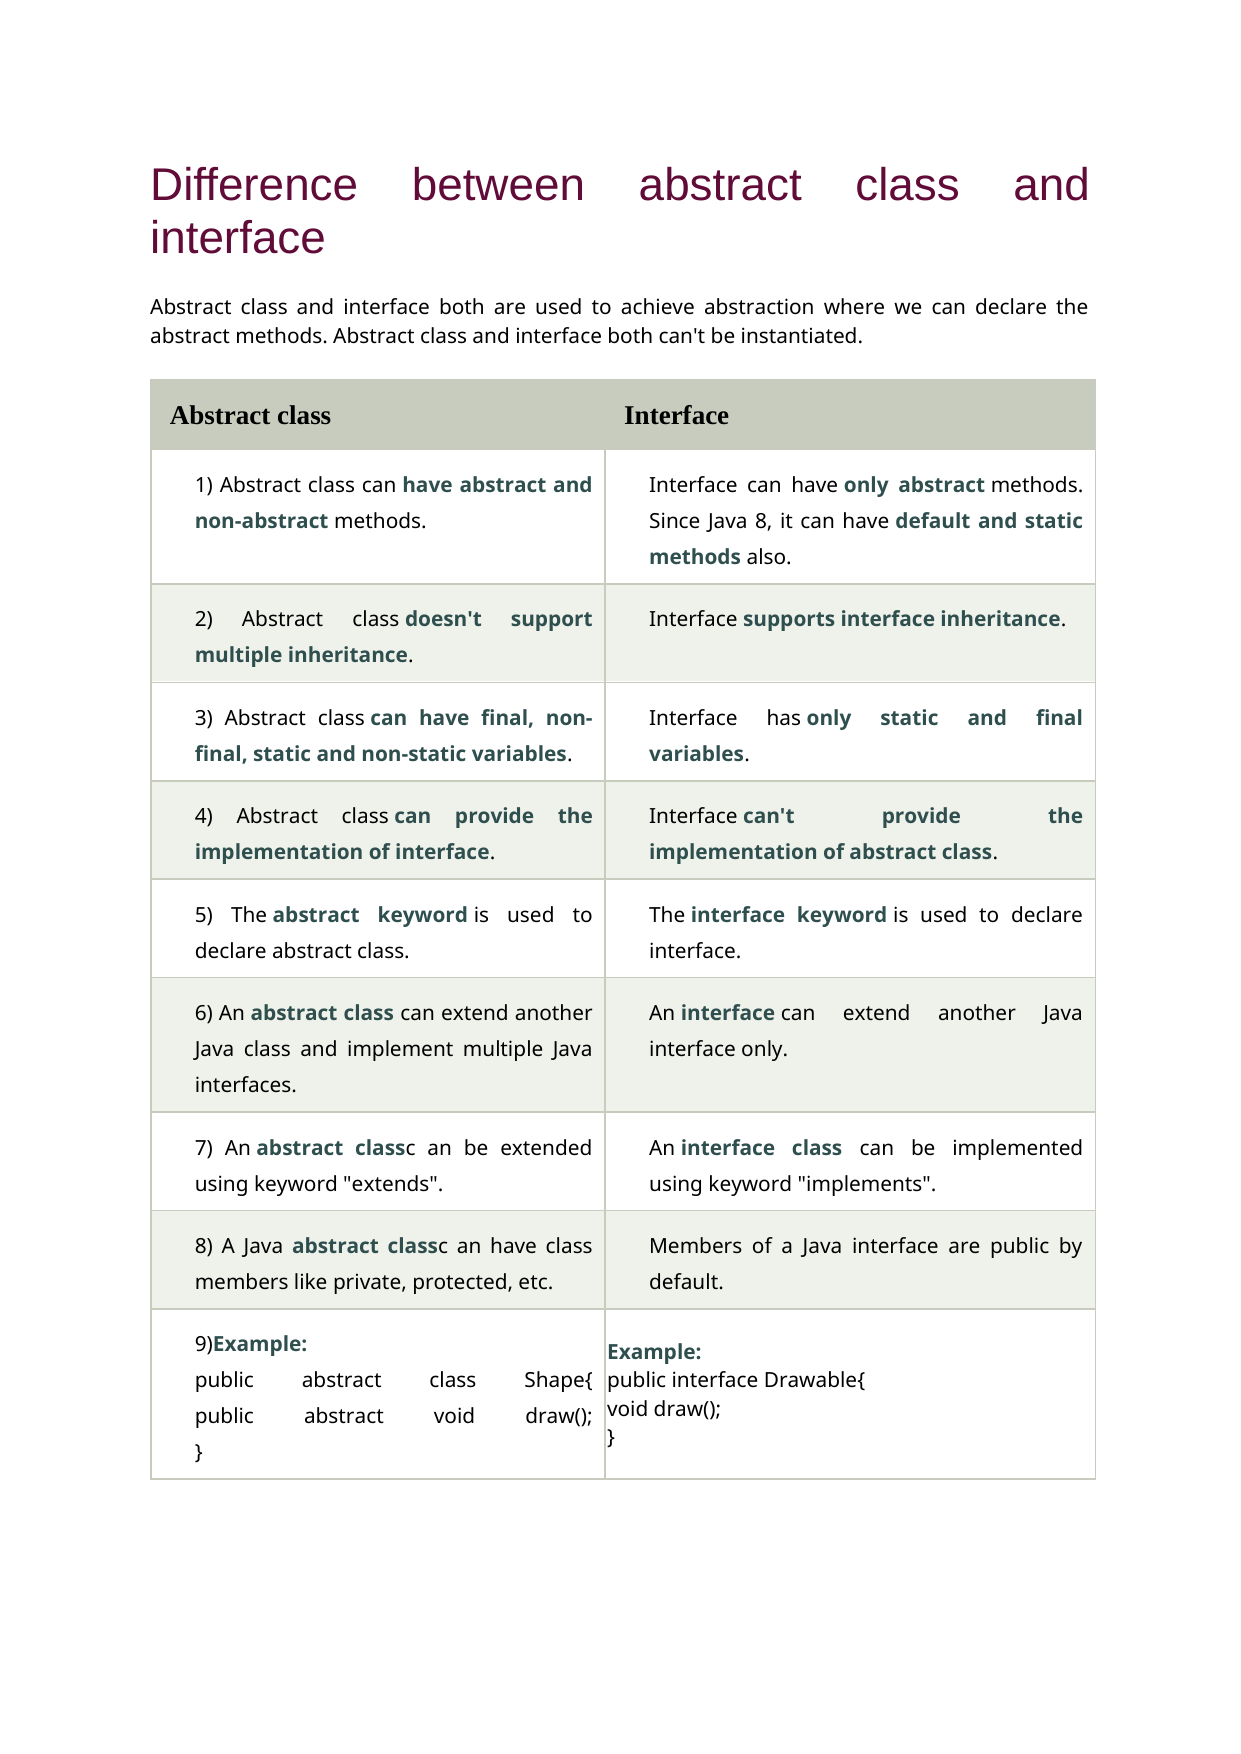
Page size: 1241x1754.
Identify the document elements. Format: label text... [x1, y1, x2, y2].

table_cell 8) A Java abstract classc an have class members like private, protected, etc. [152, 1211, 604, 1308]
table_cell An interface can extend another Java interface only. [606, 978, 1095, 1111]
table_cell 9)Example: public abstract class Shape{ public abstract void draw(); } [152, 1310, 604, 1478]
text Difference between abstract class and interface [150, 158, 1090, 263]
table_cell Interface can have only abstract methods. Since Java 8, it can have default and static methods also. [606, 450, 1095, 583]
table_cell An interface class can be implemented using keyword "implements". [606, 1113, 1095, 1209]
table_cell Members of a Java interface are public by default. [606, 1211, 1095, 1308]
table_cell The interface keyword is used to declare interface. [606, 880, 1095, 977]
table_cell 6) An abstract class can extend another Java class and implement multiple Java interfaces. [152, 978, 604, 1111]
table_cell 1) Abstract class can have abstract and non-abstract methods. [152, 450, 604, 583]
table_header Interface [605, 380, 1095, 449]
table_cell Interface supports interface inheritance. [606, 585, 1095, 681]
table_cell 7) An abstract classc an be extended using keyword "extends". [152, 1113, 604, 1209]
table_cell 3) Abstract class can have final, non-final, static and non-static variables. [152, 683, 604, 780]
table_cell Example: public interface Drawable{ void draw(); } [606, 1310, 1095, 1478]
table_cell Interface has only static and final variables. [606, 683, 1095, 780]
table_cell 5) The abstract keyword is used to declare abstract class. [152, 880, 604, 977]
table_cell 2) Abstract class doesn't support multiple inheritance. [152, 585, 604, 681]
table_cell 4) Abstract class can provide the implementation of interface. [152, 782, 604, 878]
table_header Abstract class [152, 380, 605, 449]
text Abstract class and interface both are used to achieve abstraction where we can declare the abstract methods. Abstract class and interface both can't be instantiated. [150, 292, 1090, 349]
table_cell Interface can't provide the implementation of abstract class. [606, 782, 1095, 878]
